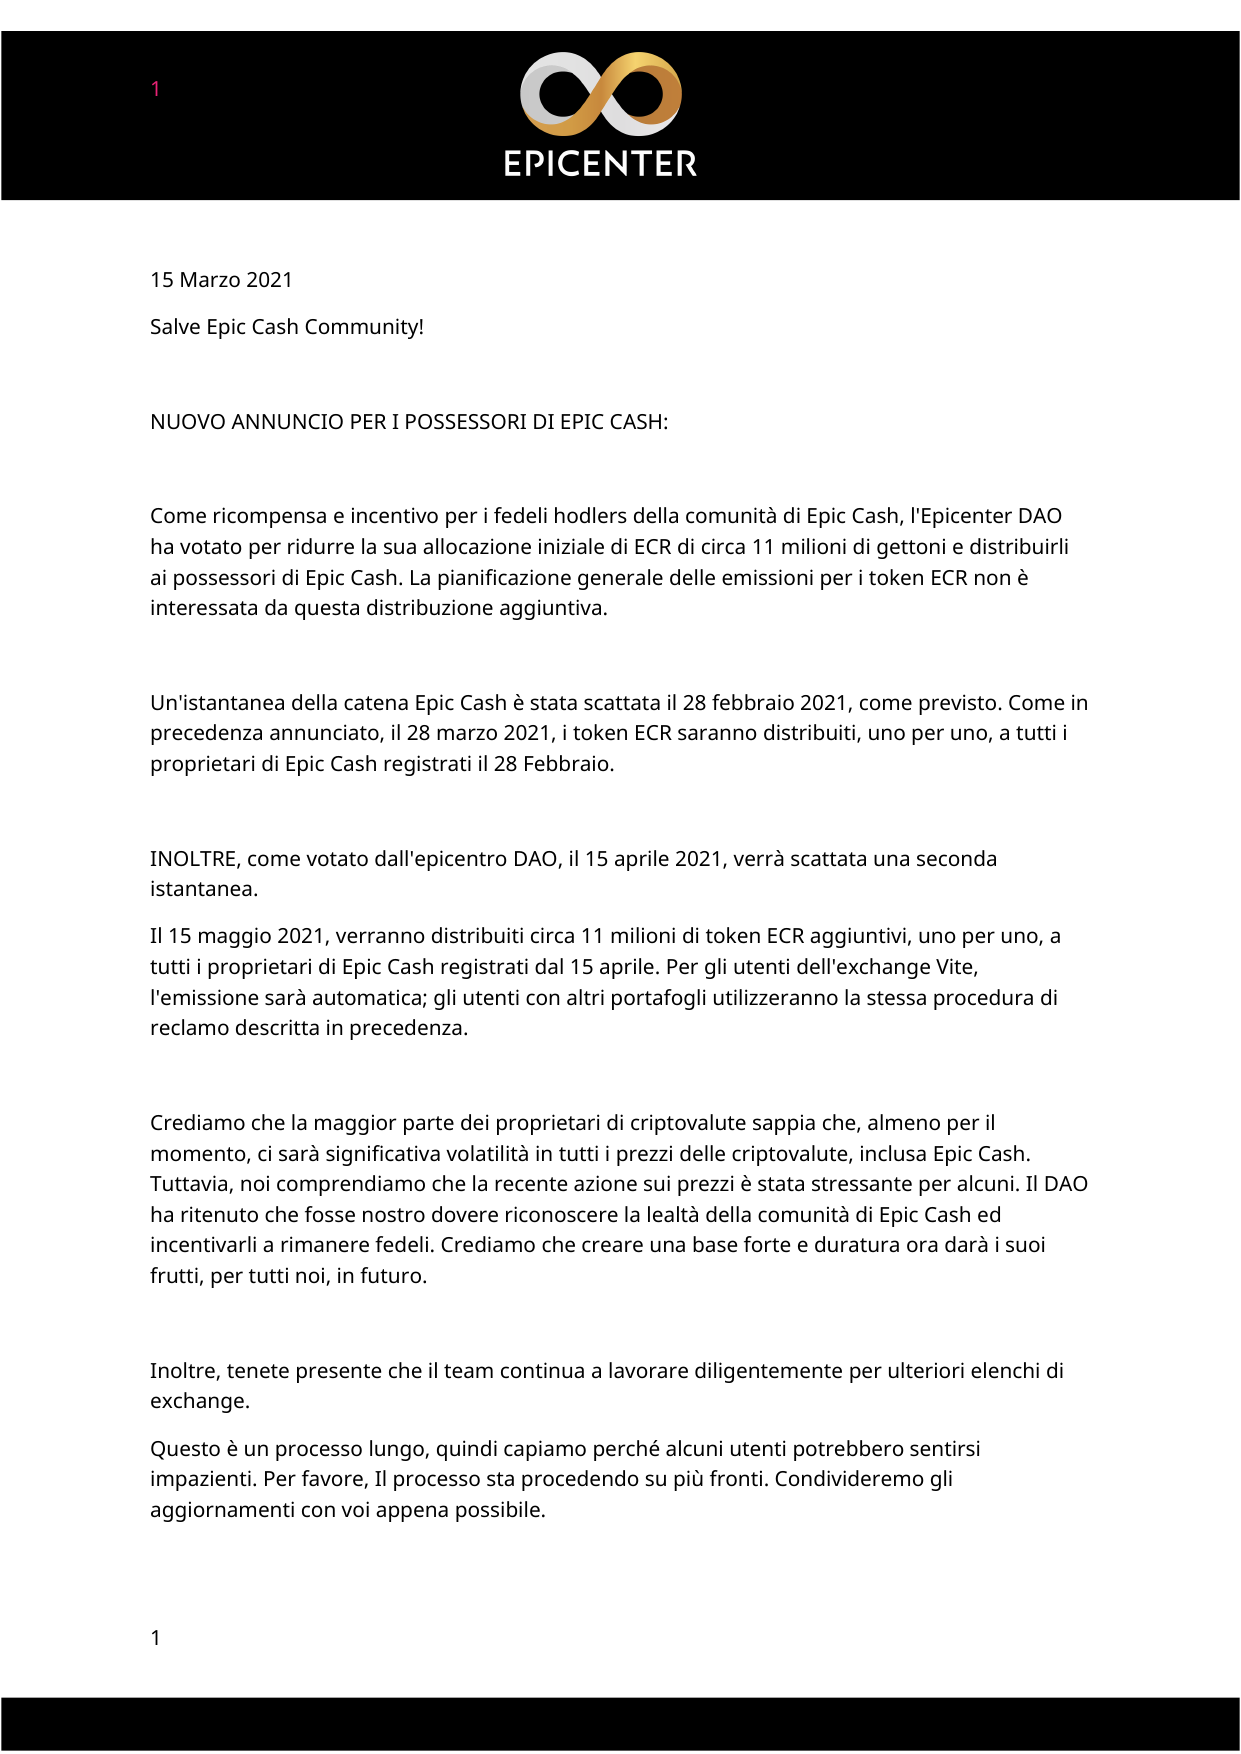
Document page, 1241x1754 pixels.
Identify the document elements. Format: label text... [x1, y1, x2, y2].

text Inoltre, tenete presente che il team continua a lavorare diligentemente per ulteriori elenchi di exchange. [150, 1356, 1090, 1415]
text Un'istantanea della catena Epic Cash è stata scattata il 28 febbraio 2021, come previsto. Come in precedenza annunciato, il 28 marzo 2021, i token ECR saranno distribuiti, uno per uno, a tutti i proprietari di Epic Cash registrati il 28 Febbraio. [150, 688, 1090, 777]
text Crediamo che la maggior parte dei proprietari di criptovalute sappia che, almeno per il momento, ci sarà significativa volatilità in tutti i prezzi delle criptovalute, inclusa Epic Cash. Tuttavia, noi comprendiamo che la recente azione sui prezzi è stata stressante per alcuni. Il DAO ha ritenuto che fosse nostro dovere riconoscere la lealtà della comunità di Epic Cash ed incentivarli a rimanere fedeli. Crediamo che creare una base forte e duratura ora darà i suoi frutti, per tutti noi, in futuro. [150, 1108, 1090, 1289]
text Questo è un processo lungo, quindi capiamo perché alcuni utenti potrebbero sentirsi impazienti. Per favore, Il processo sta procedendo su più fronti. Condivideremo gli aggiornamenti con voi appena possibile. [150, 1434, 1090, 1523]
text INOLTRE, come votato dall'epicentro DAO, il 15 aprile 2021, verrà scattata una seconda istantanea. [150, 844, 1090, 903]
text 15 Marzo 2021 [150, 265, 1090, 293]
text Come ricompensa e incentivo per i fedeli hodlers della comunità di Epic Cash, l'Epicenter DAO ha votato per ridurre la sua allocazione iniziale di ECR di circa 11 milioni di gettoni e distribuirli ai possessori di Epic Cash. La pianificazione generale delle emissioni per i token ECR non è interessata da questa distribuzione aggiuntiva. [150, 501, 1090, 622]
text Salve Epic Cash Community! [150, 312, 1090, 341]
text NUOVO ANNUNCIO PER I POSSESSORI DI EPIC CASH: [150, 407, 1090, 435]
picture [505, 52, 697, 180]
text Il 15 maggio 2021, verranno distribuiti circa 11 milioni di token ECR aggiuntivi, uno per uno, a tutti i proprietari di Epic Cash registrati dal 15 aprile. Per gli utenti dell'exchange Vite, l'emissione sarà automatica; gli utenti con altri portafogli utilizzeranno la stessa procedura di reclamo descritta in precedenza. [150, 922, 1090, 1042]
